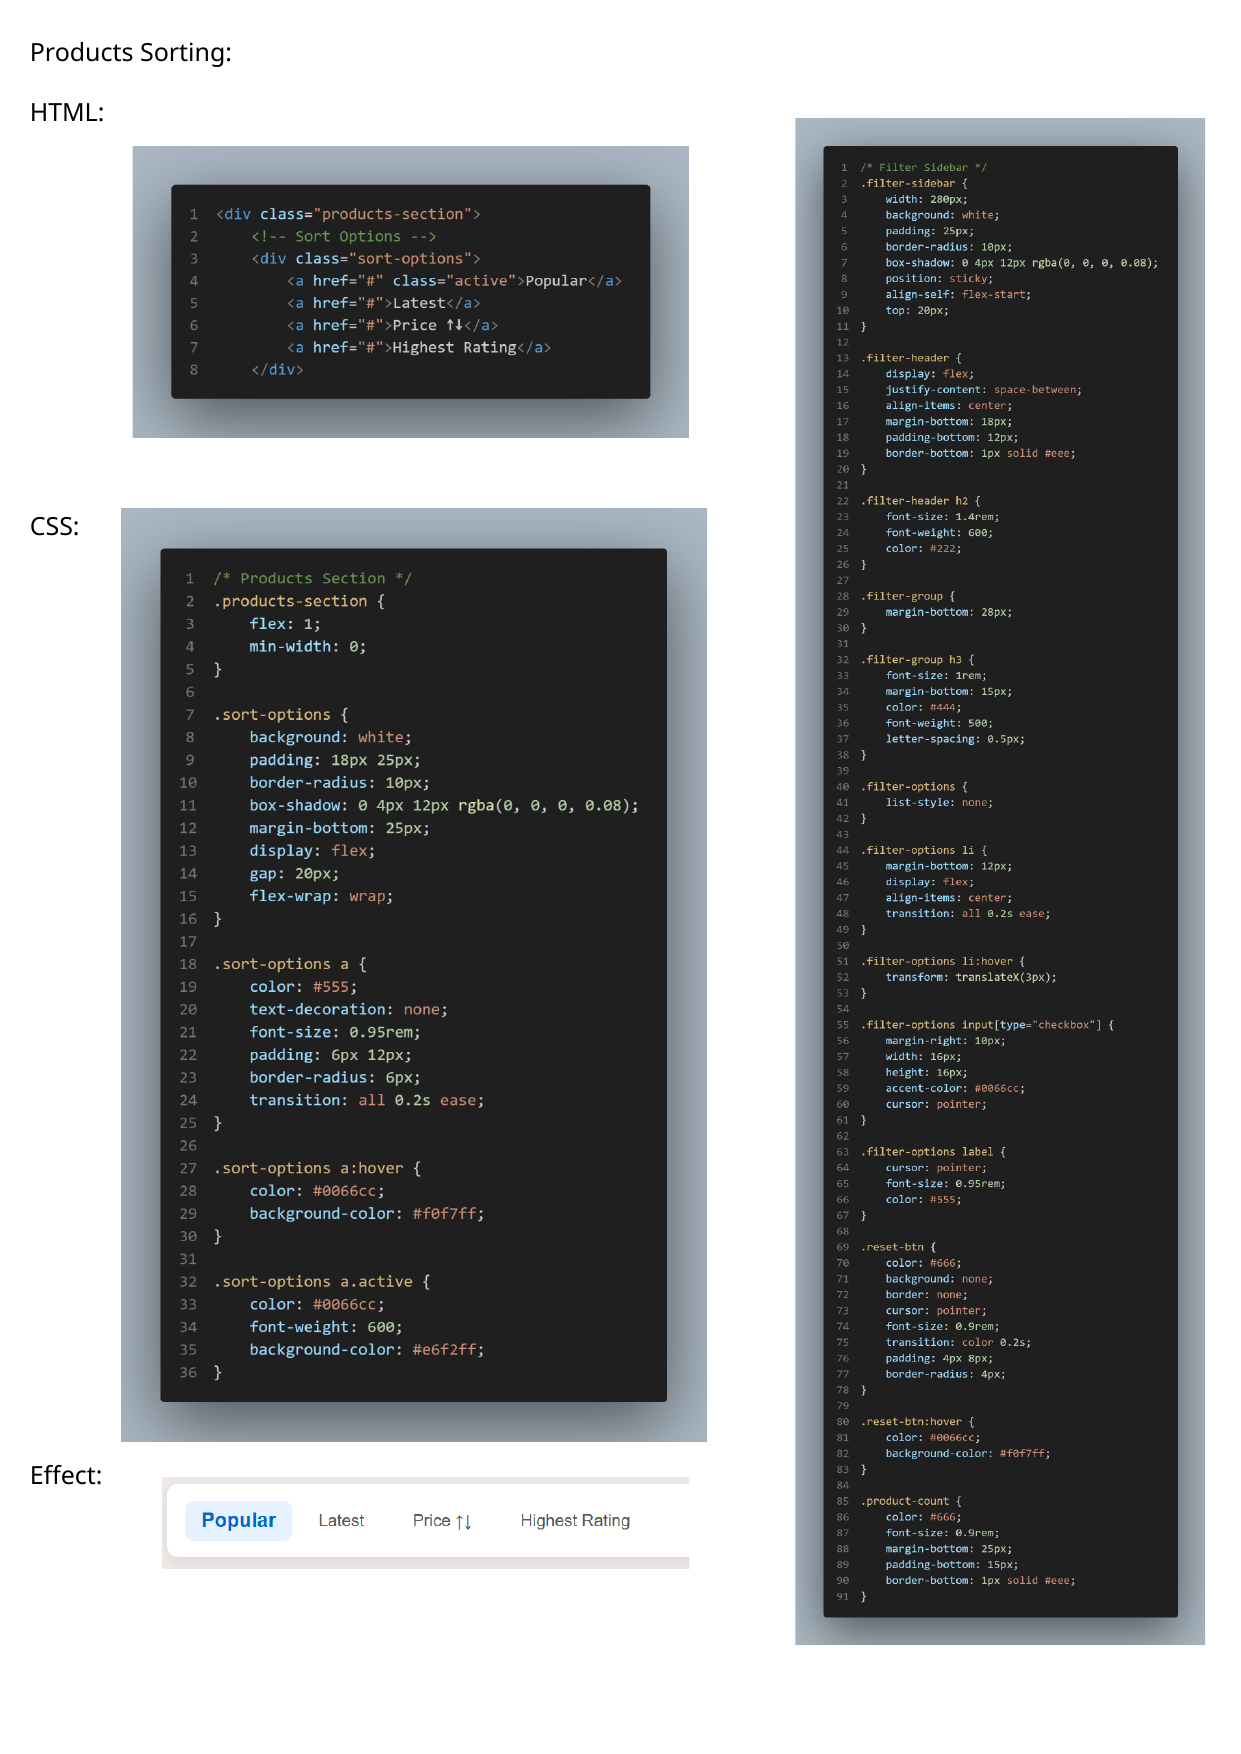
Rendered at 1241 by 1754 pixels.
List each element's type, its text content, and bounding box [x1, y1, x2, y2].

picture [161, 1477, 690, 1569]
text HTML: [29, 92, 1211, 130]
picture [132, 146, 689, 438]
text CSS: [29, 507, 795, 545]
text Effect: [29, 1456, 795, 1493]
picture [121, 508, 707, 1442]
picture [795, 118, 1206, 1645]
text Products Sorting: [29, 33, 1211, 71]
